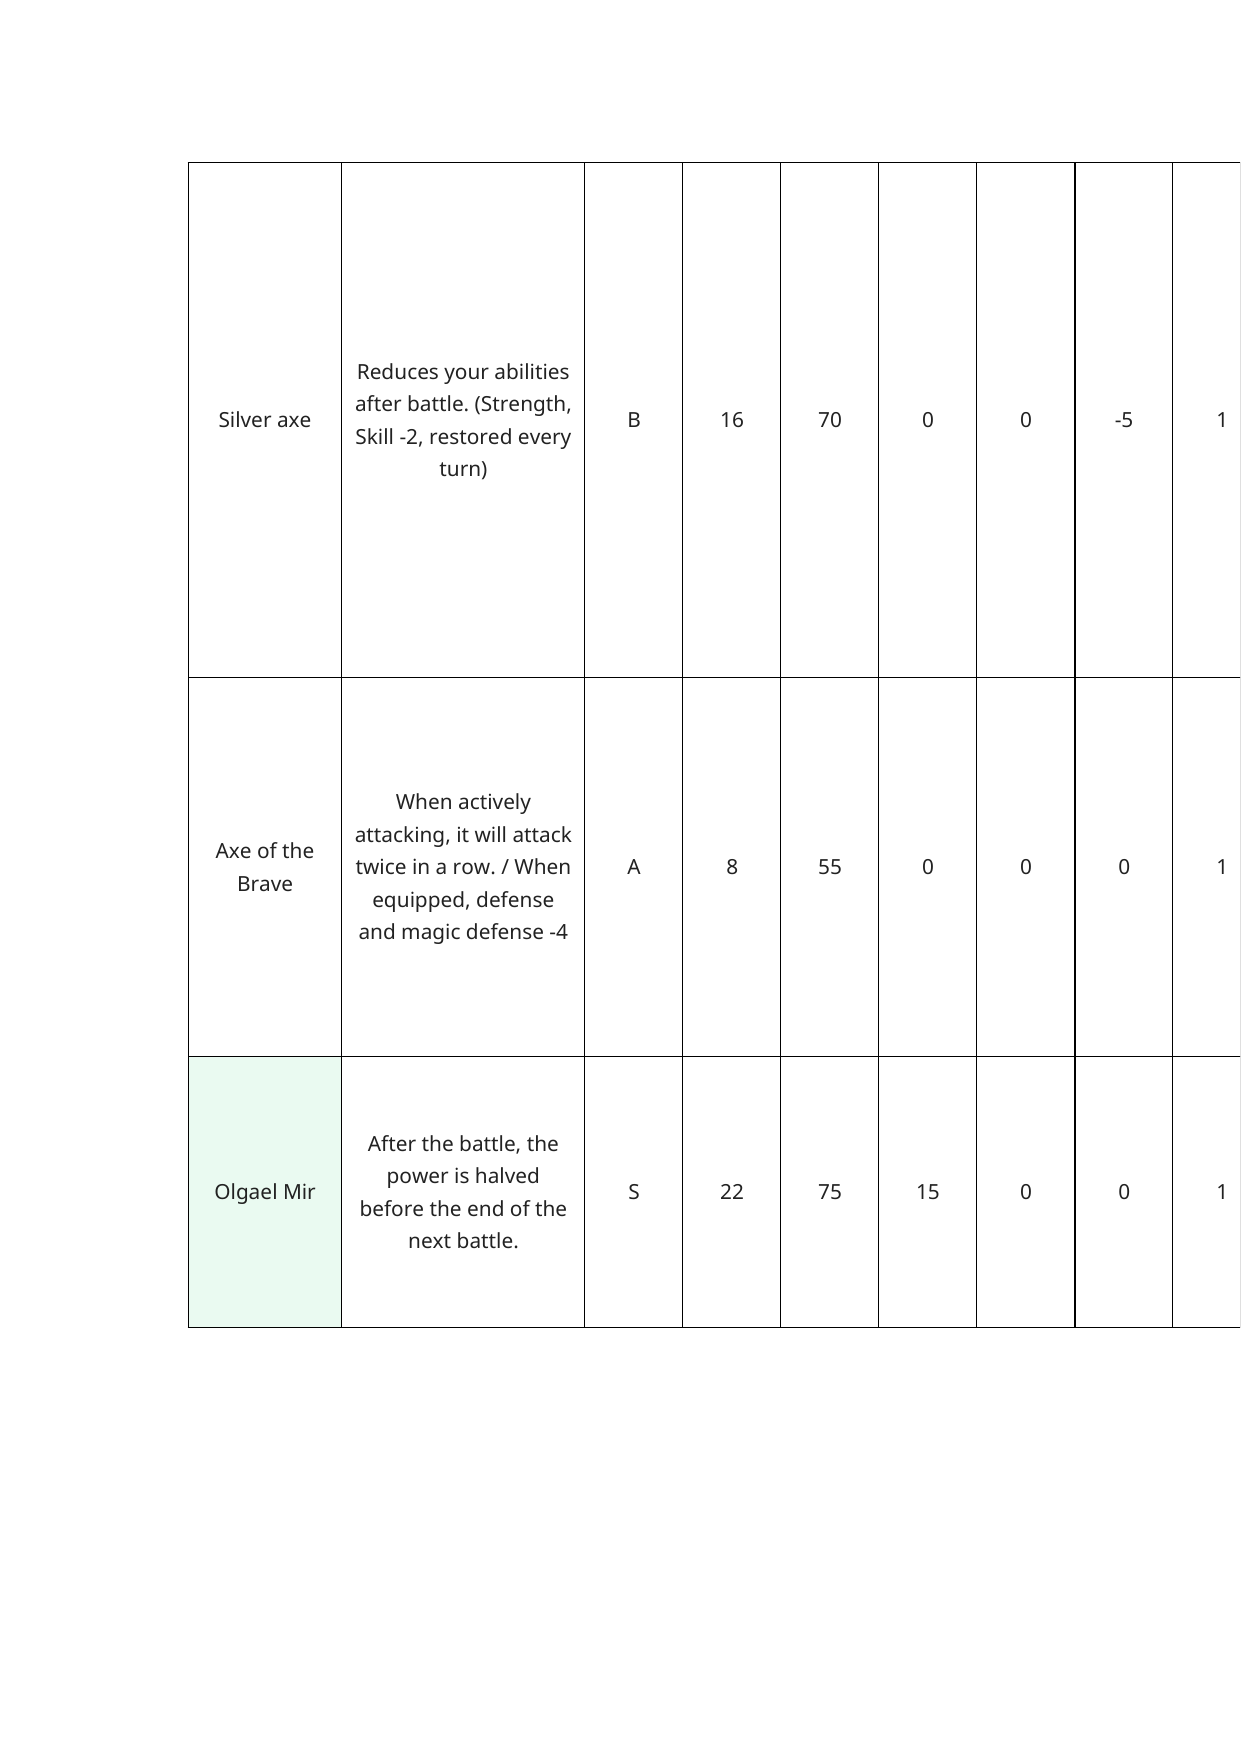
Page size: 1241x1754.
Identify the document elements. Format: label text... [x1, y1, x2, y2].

table_cell 8 [683, 678, 780, 1056]
table_cell 0 [977, 1057, 1074, 1327]
table_cell Silver axe [189, 163, 341, 677]
table_cell 0 [1076, 1057, 1172, 1327]
table_cell 0 [879, 163, 976, 677]
table_cell 0 [1076, 678, 1172, 1056]
table_cell Olgael Mir [189, 1057, 341, 1327]
table_cell B [585, 163, 682, 677]
table_cell Axe of the Brave [189, 678, 341, 1056]
table_cell -5 [1076, 163, 1172, 677]
table_cell 1 [1173, 678, 1240, 1056]
table_cell 1 [1173, 1057, 1240, 1327]
table_cell 70 [781, 163, 878, 677]
table_cell S [585, 1057, 682, 1327]
table_cell 16 [683, 163, 780, 677]
table_cell A [585, 678, 682, 1056]
table_cell 0 [977, 163, 1074, 677]
table_cell 0 [977, 678, 1074, 1056]
table_cell 1 [1173, 163, 1240, 677]
table_cell 0 [879, 678, 976, 1056]
table_cell After the battle, the power is halved before the end of the next battle. [342, 1057, 584, 1327]
table_cell When actively attacking, it will attack twice in a row. / When equipped, defense and magic defense -4 [342, 678, 584, 1056]
table_cell Reduces your abilities after battle. (Strength, Skill -2, restored every turn) [342, 163, 584, 677]
table_cell 22 [683, 1057, 780, 1327]
table_cell 75 [781, 1057, 878, 1327]
table_cell 15 [879, 1057, 976, 1327]
table_cell 55 [781, 678, 878, 1056]
